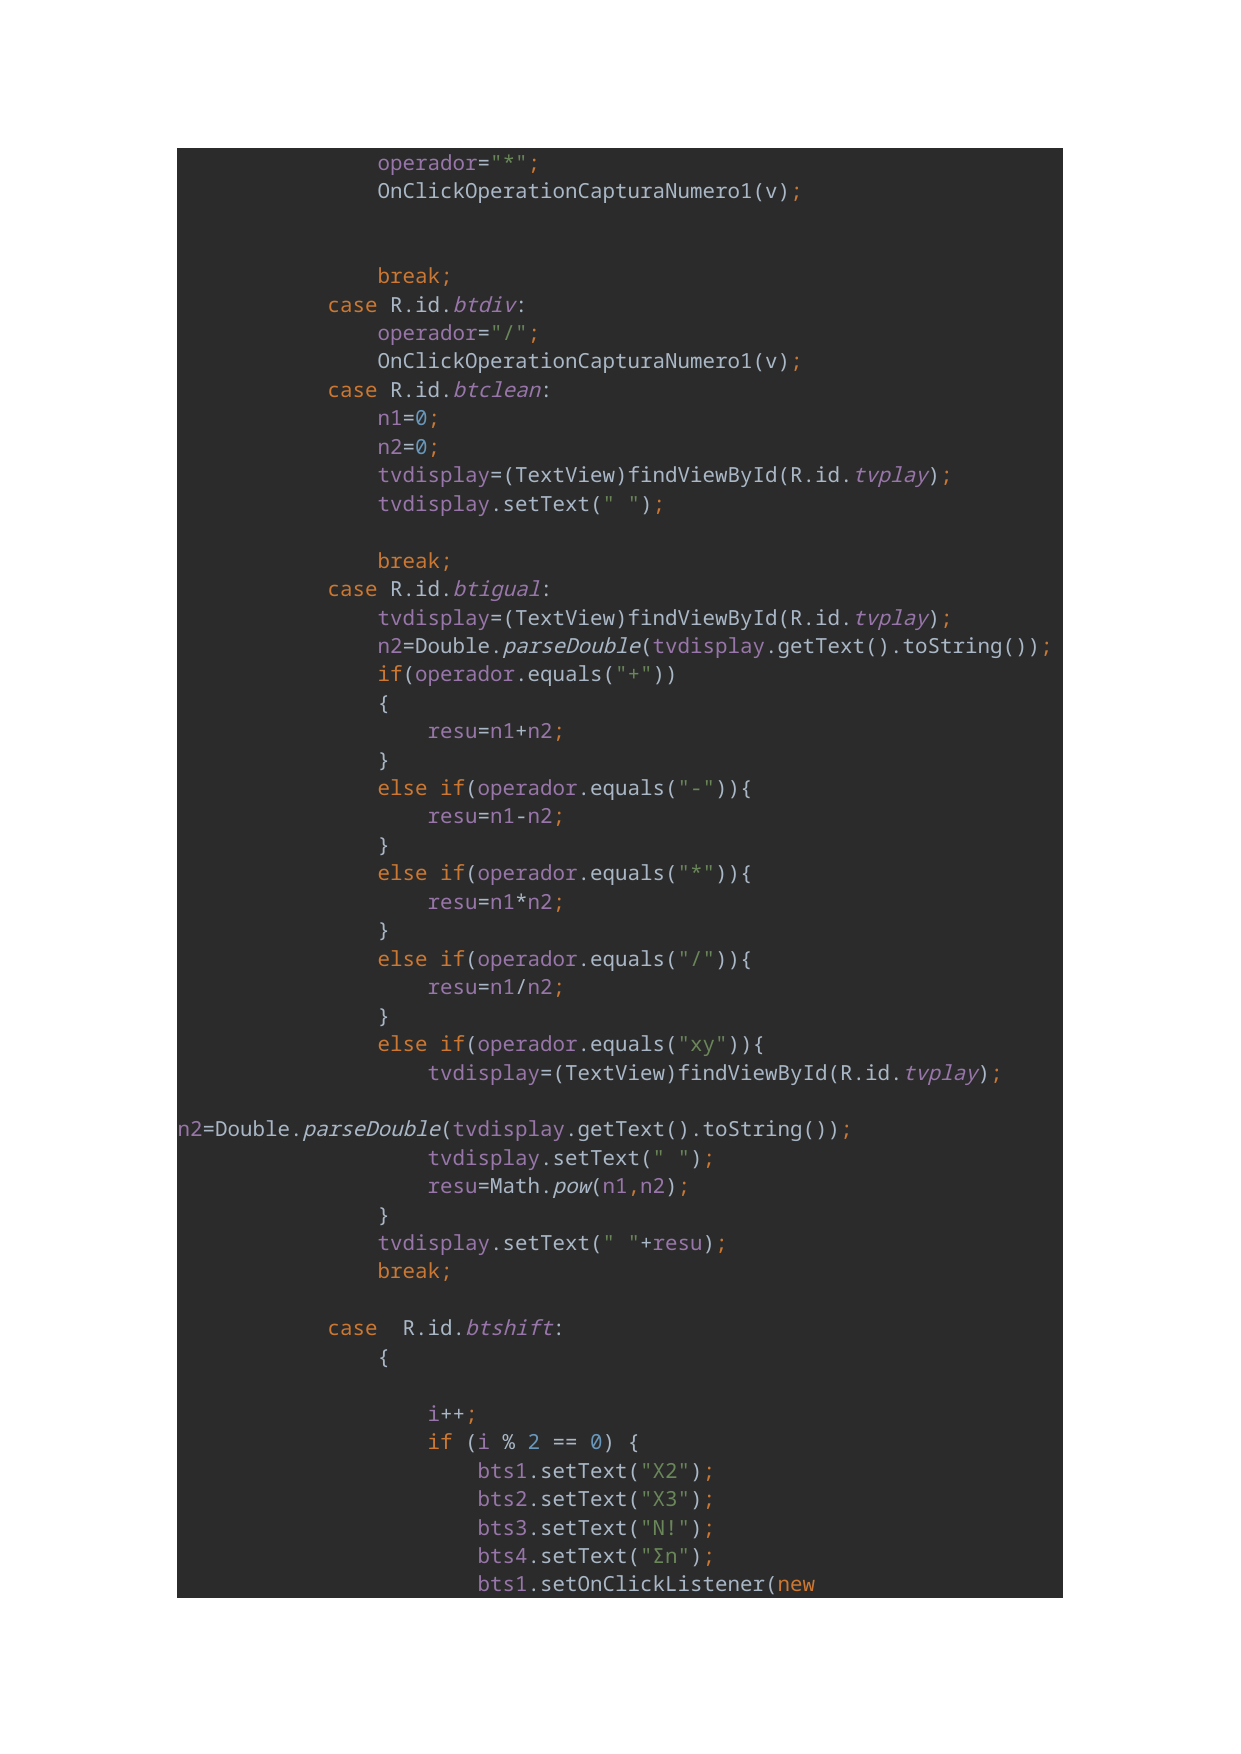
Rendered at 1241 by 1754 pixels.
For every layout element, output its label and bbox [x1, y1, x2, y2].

text [177, 148, 1063, 1598]
